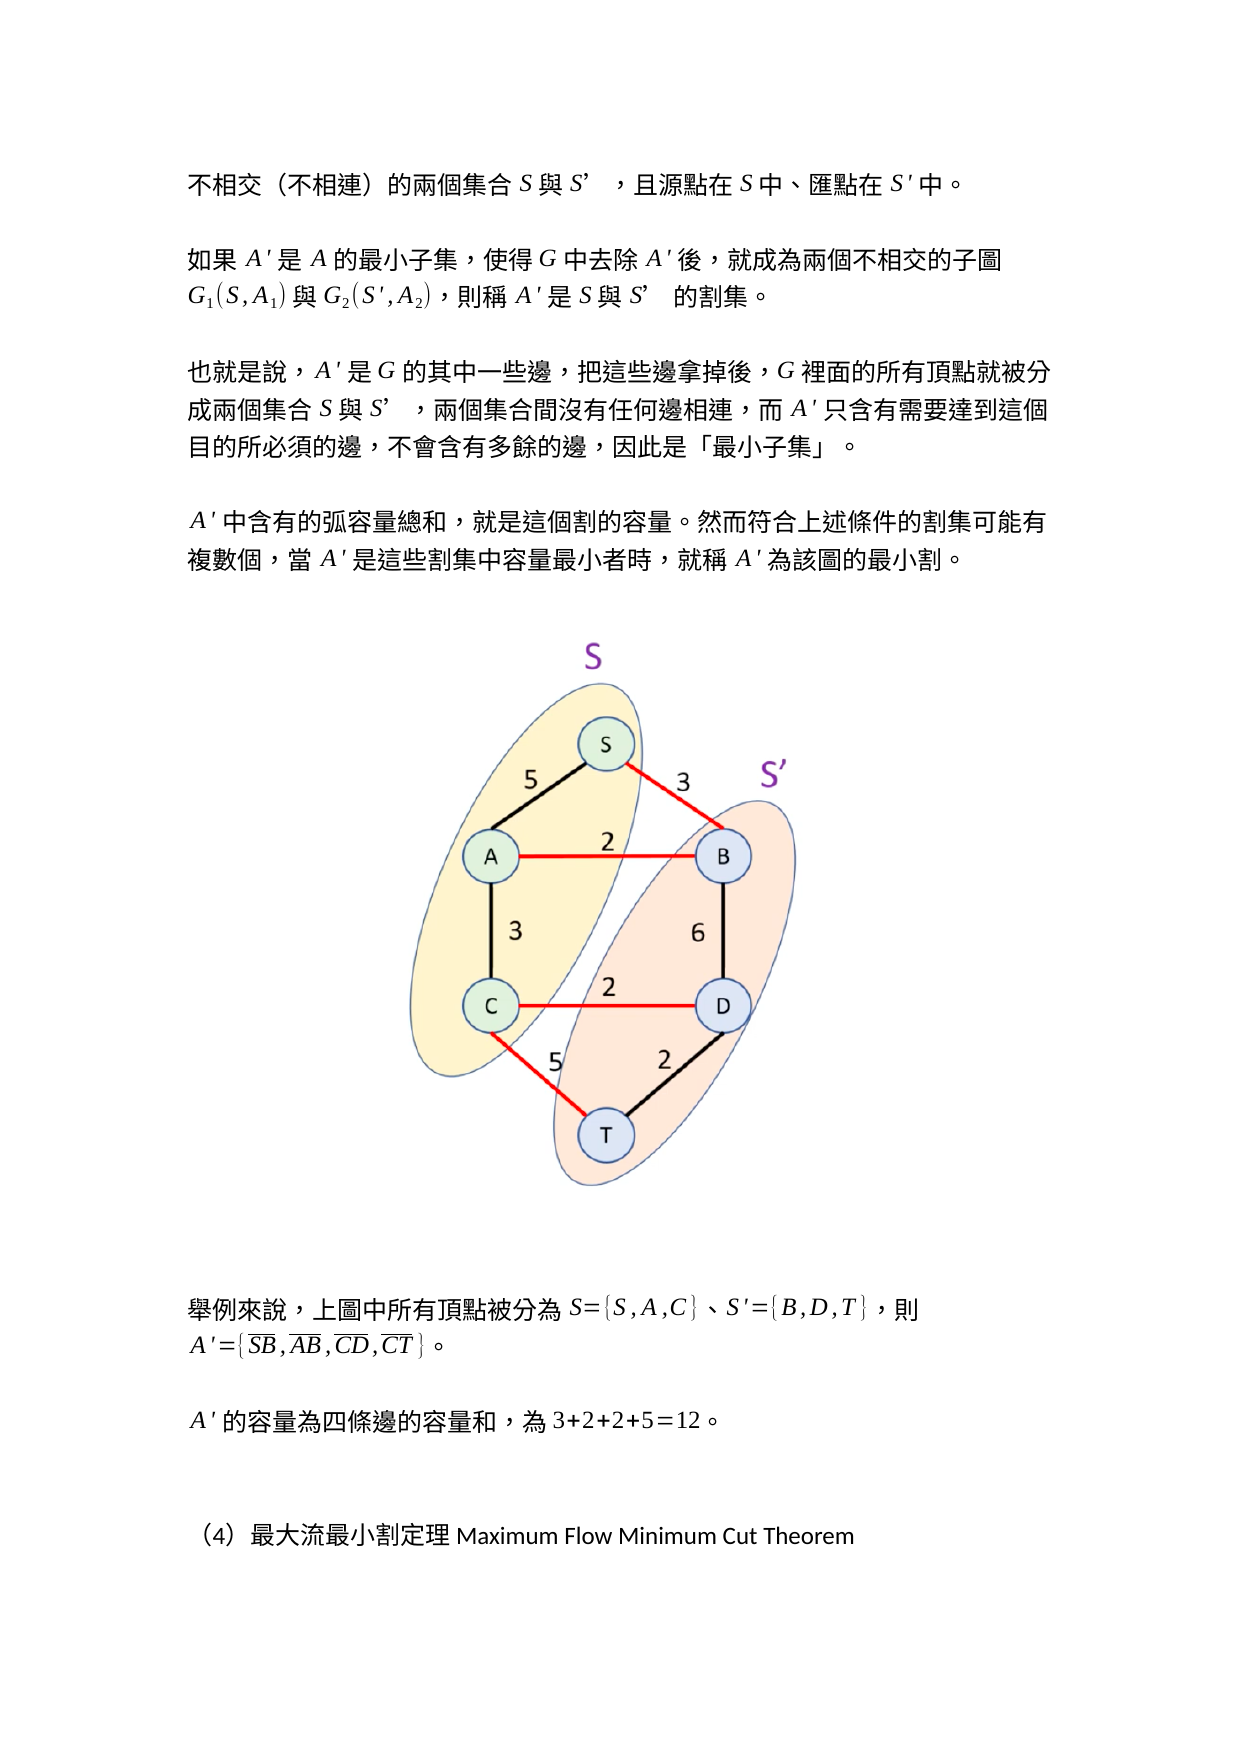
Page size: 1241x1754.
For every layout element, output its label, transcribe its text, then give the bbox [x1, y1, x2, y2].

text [187, 164, 1053, 202]
text 的容量為四條邊的容量和，為 。 [187, 1402, 1053, 1439]
text 如果 是 的最小子集，使得 中去除 後，就成為兩個不相交的子圖 與 ，則稱 是 與 ’ 的割集。 [187, 239, 1053, 314]
text 舉例來說，上圖中所有頂點被分為 、，則 。 [187, 1289, 1053, 1364]
picture [407, 631, 809, 1191]
text 也就是說， 是 的其中一些邊，把這些邊拿掉後， 裡面的所有頂點就被分成兩個集合 與 ’，兩個集合間沒有任何邊相連，而 只含有需要達到這個目的所必須的邊，不會含有多餘的邊，因此是「最小子集」。 [187, 352, 1053, 464]
text （4）最大流最小割定理 Maximum Flow Minimum Cut Theorem [187, 1514, 1053, 1552]
text 中含有的弧容量總和，就是這個割的容量。然而符合上述條件的割集可能有複數個，當 是這些割集中容量最小者時，就稱 為該圖的最小割。 [187, 502, 1053, 577]
